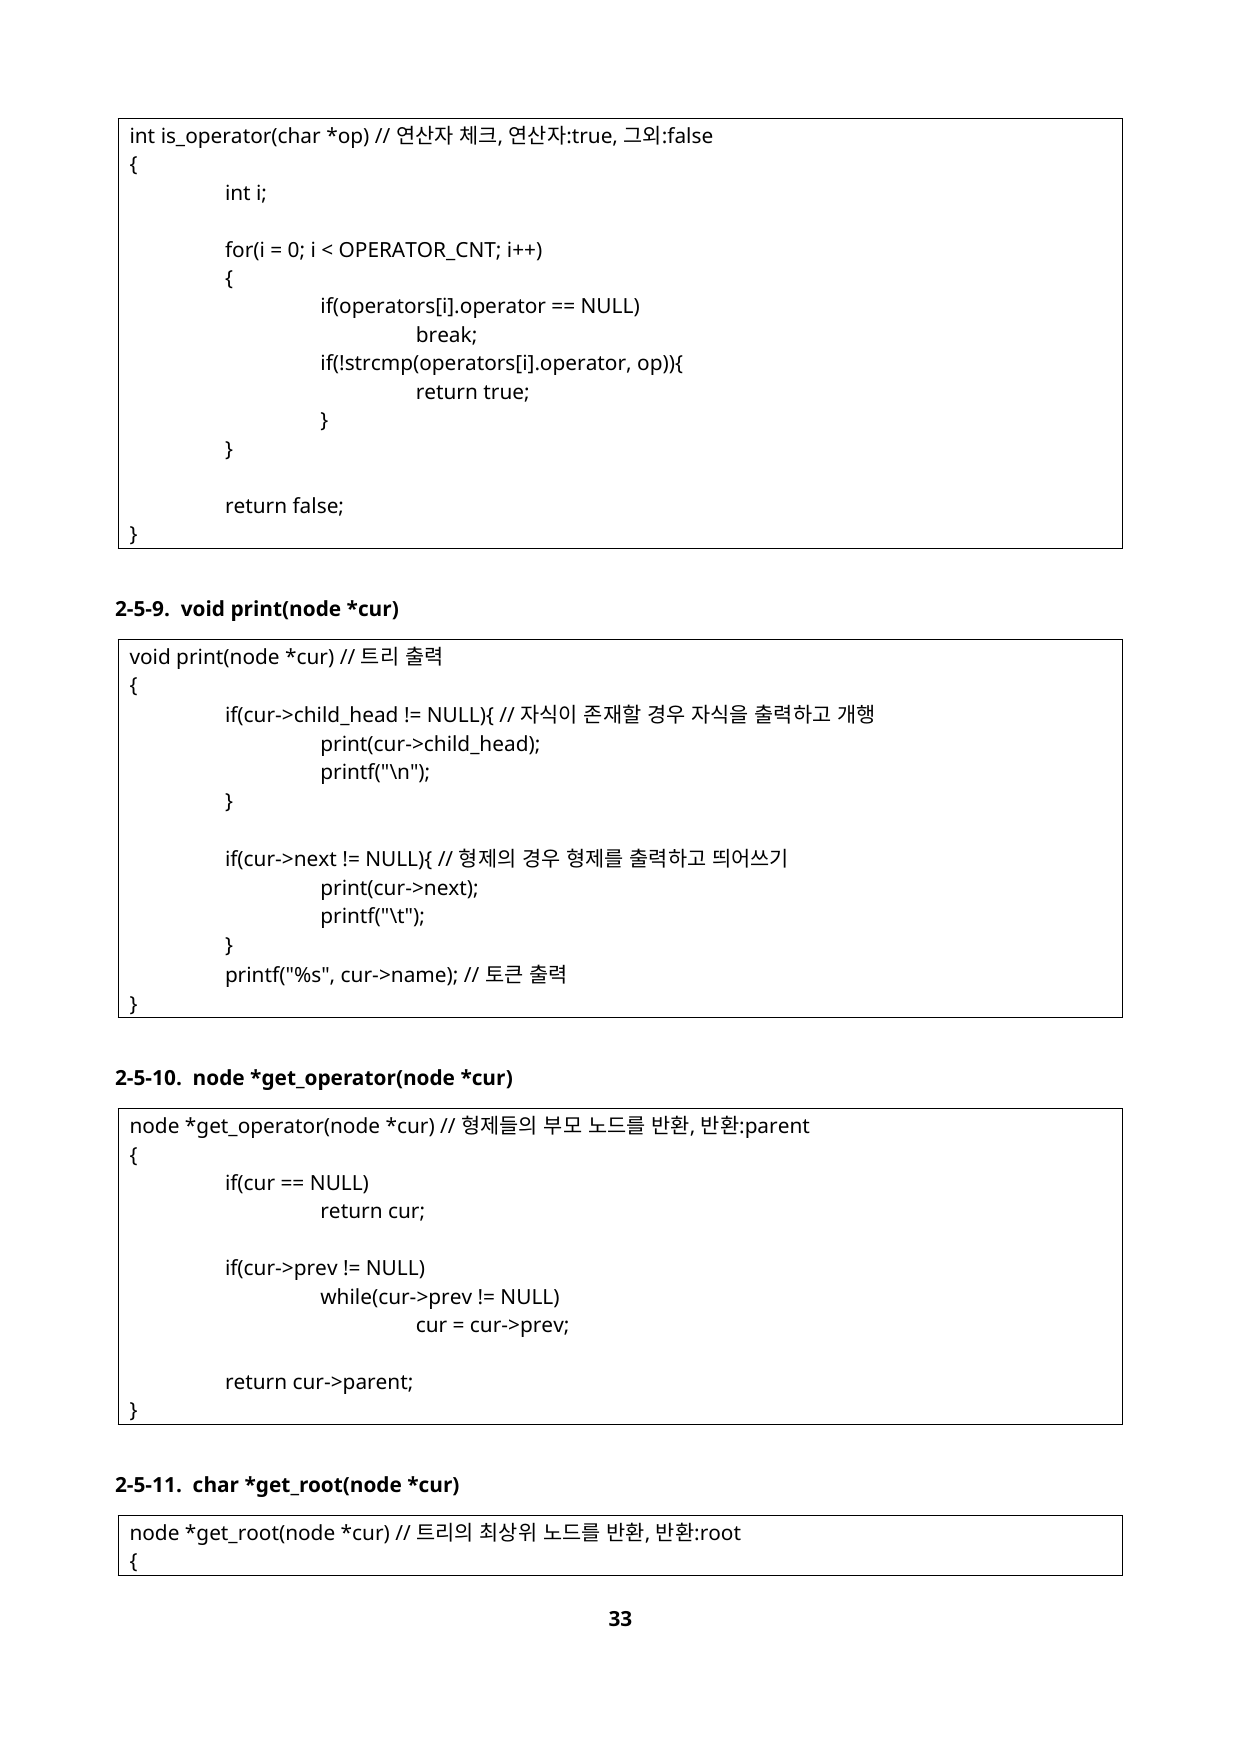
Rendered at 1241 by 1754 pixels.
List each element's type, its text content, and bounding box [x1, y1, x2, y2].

table_header int is_operator(char *op) // 연산자 체크, 연산자:true, 그외:false { int i; for(i = 0; i < OPERATOR_CNT; i++) { if(operators[i].operator == NULL) break; if(!strcmp(operators[i].operator, op)){ return true; } } return false; } [119, 119, 1122, 548]
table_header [119, 1516, 1122, 1575]
list 2-5-9. void print(node *cur) [69, 594, 1209, 622]
table_header void print(node *cur) // 트리 출력 { if(cur->child_head != NULL){ // 자식이 존재할 경우 자식을 출력하고 개행 print(cur->child_head); printf("\n"); } if(cur->next != NULL){ // 형제의 경우 형제를 출력하고 띄어쓰기 print(cur->next); printf("\t"); } printf("%s", cur->name); // 토큰 출력 } [119, 640, 1122, 1017]
table_header node *get_operator(node *cur) // 형제들의 부모 노드를 반환, 반환:parent { if(cur == NULL) return cur; if(cur->prev != NULL) while(cur->prev != NULL) cur = cur->prev; return cur->parent; } [119, 1109, 1122, 1424]
list 2-5-10. node *get_operator(node *cur) [69, 1063, 1209, 1092]
list 2-5-11. char *get_root(node *cur) [69, 1470, 1209, 1499]
